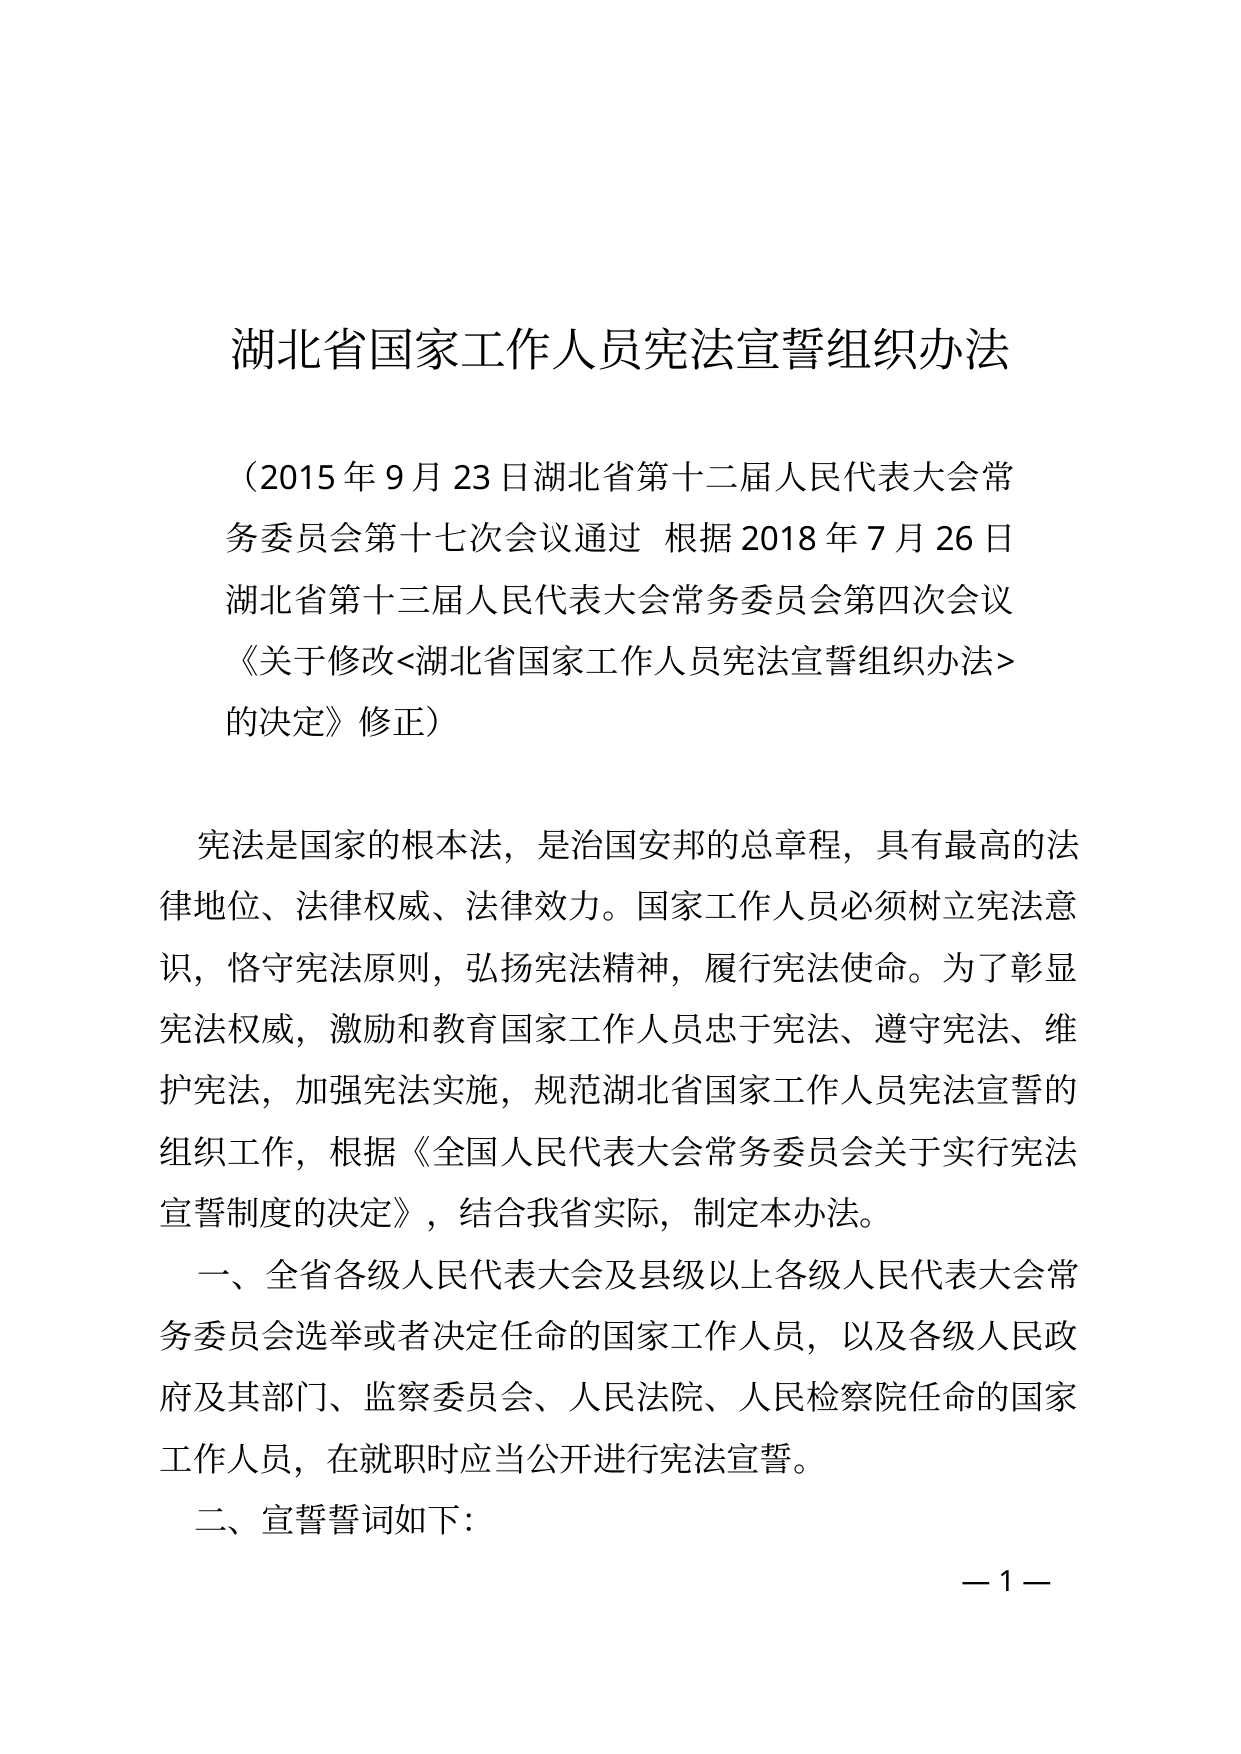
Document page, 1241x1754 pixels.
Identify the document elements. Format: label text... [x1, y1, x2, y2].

text （2015年9月23日湖北省第十二届人民代表大会常务委员会第十七次会议通过 根据2018年7月26日湖北省第十三届人民代表大会常务委员会第四次会议《关于修改<湖北省国家工作人员宪法宣誓组织办法>的决定》修正） [225, 440, 1015, 747]
text 一、全省各级人民代表大会及县级以上各级人民代表大会常务委员会选举或者决定任命的国家工作人员，以及各级人民政府及其部门、监察委员会、人民法院、人民检察院任命的国家工作人员，在就职时应当公开进行宪法宣誓。 [159, 1238, 1081, 1483]
text 宪法是国家的根本法，是治国安邦的总章程，具有最高的法律地位、法律权威、法律效力。国家工作人员必须树立宪法意识，恪守宪法原则，弘扬宪法精神，履行宪法使命。为了彰显宪法权威，激励和教育国家工作人员忠于宪法、遵守宪法、维护宪法，加强宪法实施，规范湖北省国家工作人员宪法宣誓的组织工作，根据《全国人民代表大会常务委员会关于实行宪法宣誓制度的决定》，结合我省实际，制定本办法。 [159, 808, 1081, 1238]
text 二、宣誓誓词如下： [159, 1483, 1081, 1545]
text 湖北省国家工作人员宪法宣誓组织办法 [159, 318, 1081, 379]
